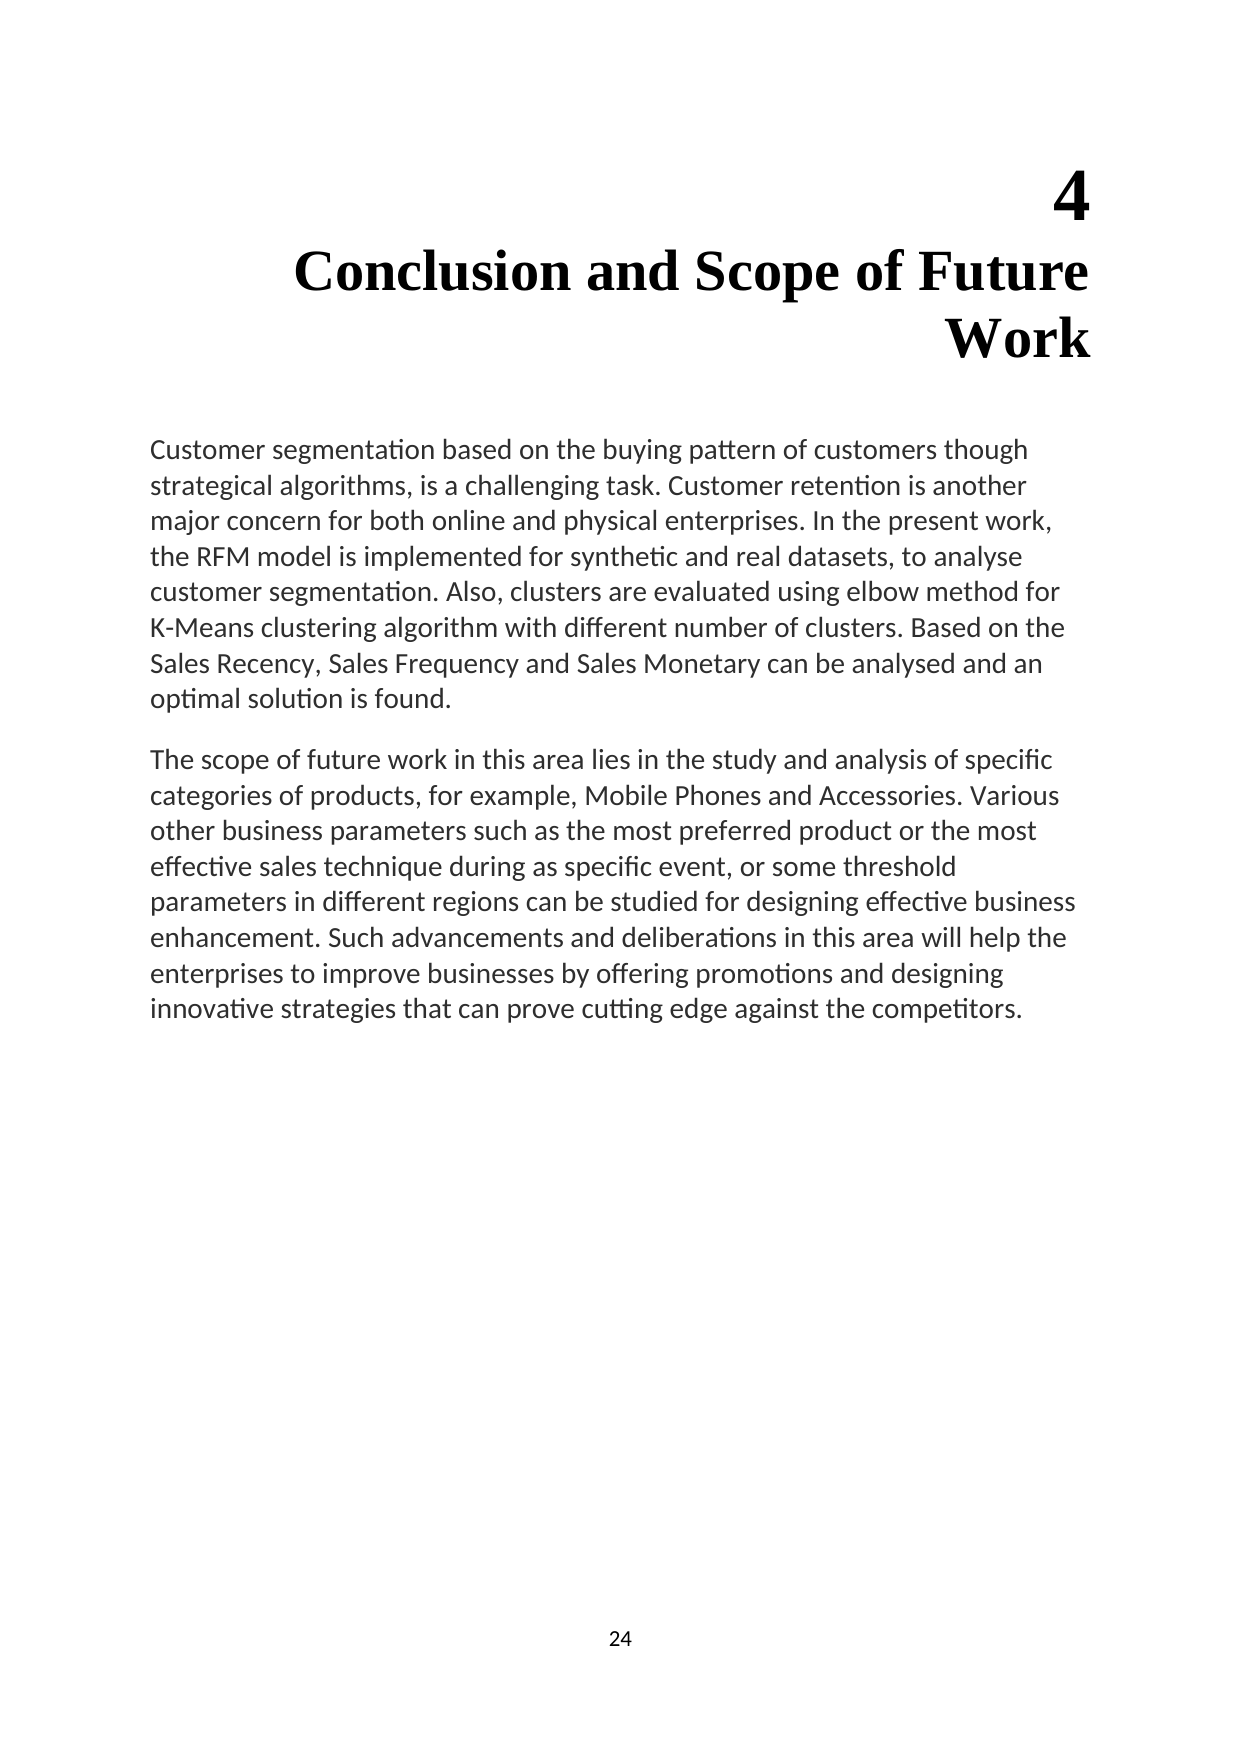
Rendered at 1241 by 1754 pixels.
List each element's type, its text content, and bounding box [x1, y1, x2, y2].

text Conclusion and Scope of Future Work [150, 236, 1090, 370]
text The scope of future work in this area lies in the study and analysis of specific categories of products, for example, Mobile Phones and Accessories. Various other business parameters such as the most preferred product or the most effective sales technique during as specific event, or some threshold parameters in different regions can be studied for designing effective business enhancement. Such advancements and deliberations in this area will help the enterprises to improve businesses by offering promotions and designing innovative strategies that can prove cutting edge against the competitors. [150, 741, 1090, 1026]
text 4 [150, 150, 1090, 236]
text Customer segmentation based on the buying pattern of customers though strategical algorithms, is a challenging task. Customer retention is another major concern for both online and physical enterprises. In the present work, the RFM model is implemented for synthetic and real datasets, to analyse customer segmentation. Also, clusters are evaluated using elbow method for K-Means clustering algorithm with different number of clusters. Based on the Sales Recency, Sales Frequency and Sales Monetary can be analysed and an optimal solution is found. [150, 431, 1090, 716]
